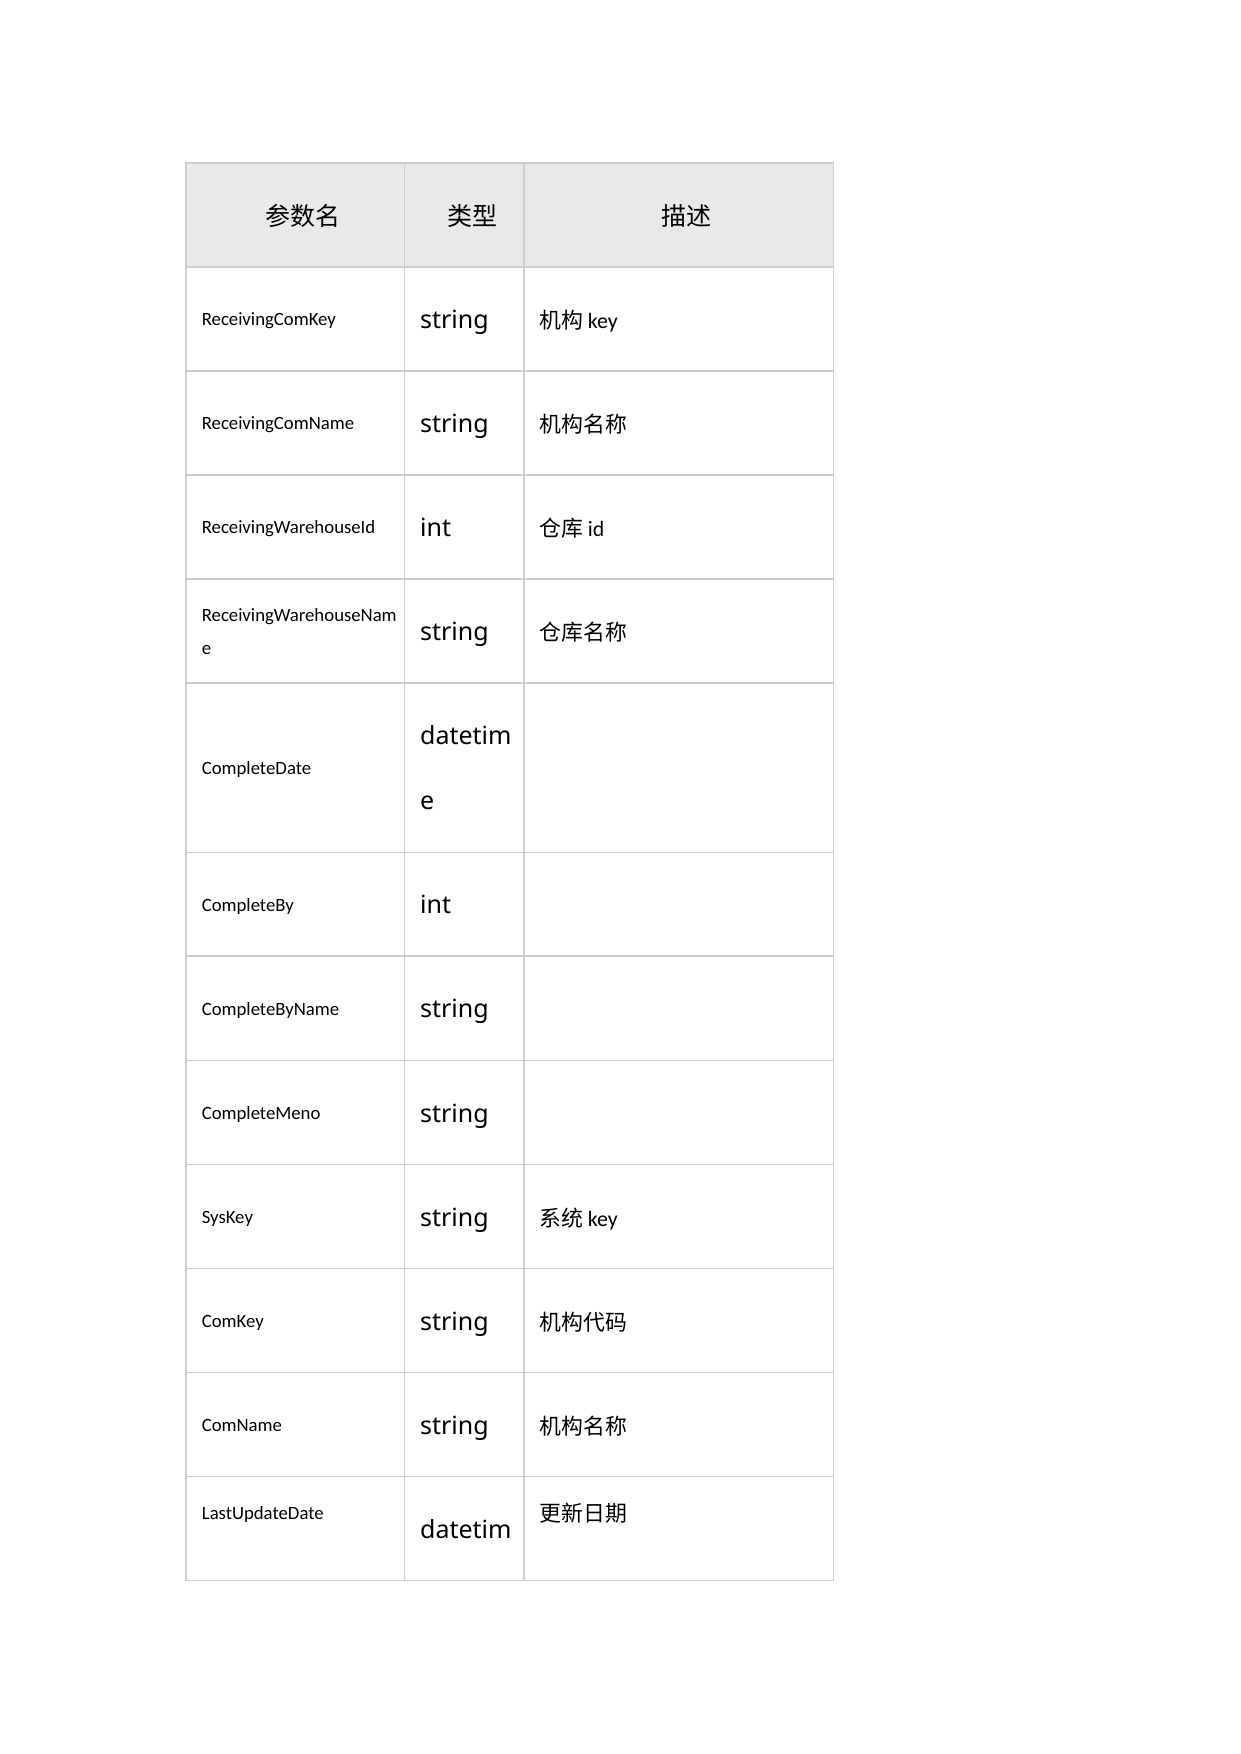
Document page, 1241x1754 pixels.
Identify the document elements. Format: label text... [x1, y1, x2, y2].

table_cell ComName [187, 1373, 404, 1476]
table_cell 仓库id [525, 476, 833, 578]
table_cell 机构名称 [525, 372, 833, 474]
table_cell datetime [405, 1477, 523, 1580]
table_cell int [405, 476, 523, 578]
table_cell string [405, 372, 523, 474]
table_cell CompleteMeno [187, 1061, 404, 1163]
table_cell datetime [405, 684, 523, 851]
table_header 类型 [405, 164, 523, 266]
table_cell ReceivingWarehouseId [187, 476, 404, 578]
table_cell SysKey [187, 1165, 404, 1268]
table_header 描述 [525, 164, 833, 266]
table_cell CompleteDate [187, 684, 404, 851]
table_cell string [405, 1165, 523, 1268]
table_cell [525, 957, 833, 1059]
table_cell 更新日期 [525, 1477, 833, 1580]
table_cell string [405, 1373, 523, 1476]
table_cell string [405, 580, 523, 682]
table_cell [525, 684, 833, 851]
table_cell ReceivingComName [187, 372, 404, 474]
table_cell string [405, 268, 523, 370]
table_cell string [405, 957, 523, 1059]
table_cell 系统key [525, 1165, 833, 1268]
table_cell ReceivingComKey [187, 268, 404, 370]
table_header 参数名 [187, 164, 404, 266]
table_cell ReceivingWarehouseName [187, 580, 404, 682]
table_cell 机构名称 [525, 1373, 833, 1476]
table_cell [525, 1061, 833, 1163]
table_cell [525, 853, 833, 955]
table_cell 机构代码 [525, 1269, 833, 1372]
table_cell 机构key [525, 268, 833, 370]
table_cell string [405, 1269, 523, 1372]
table_cell ComKey [187, 1269, 404, 1372]
table_cell LastUpdateDate [187, 1477, 404, 1580]
table_cell CompleteBy [187, 853, 404, 955]
table_cell string [405, 1061, 523, 1163]
table_cell int [405, 853, 523, 955]
table_cell 仓库名称 [525, 580, 833, 682]
table_cell CompleteByName [187, 957, 404, 1059]
